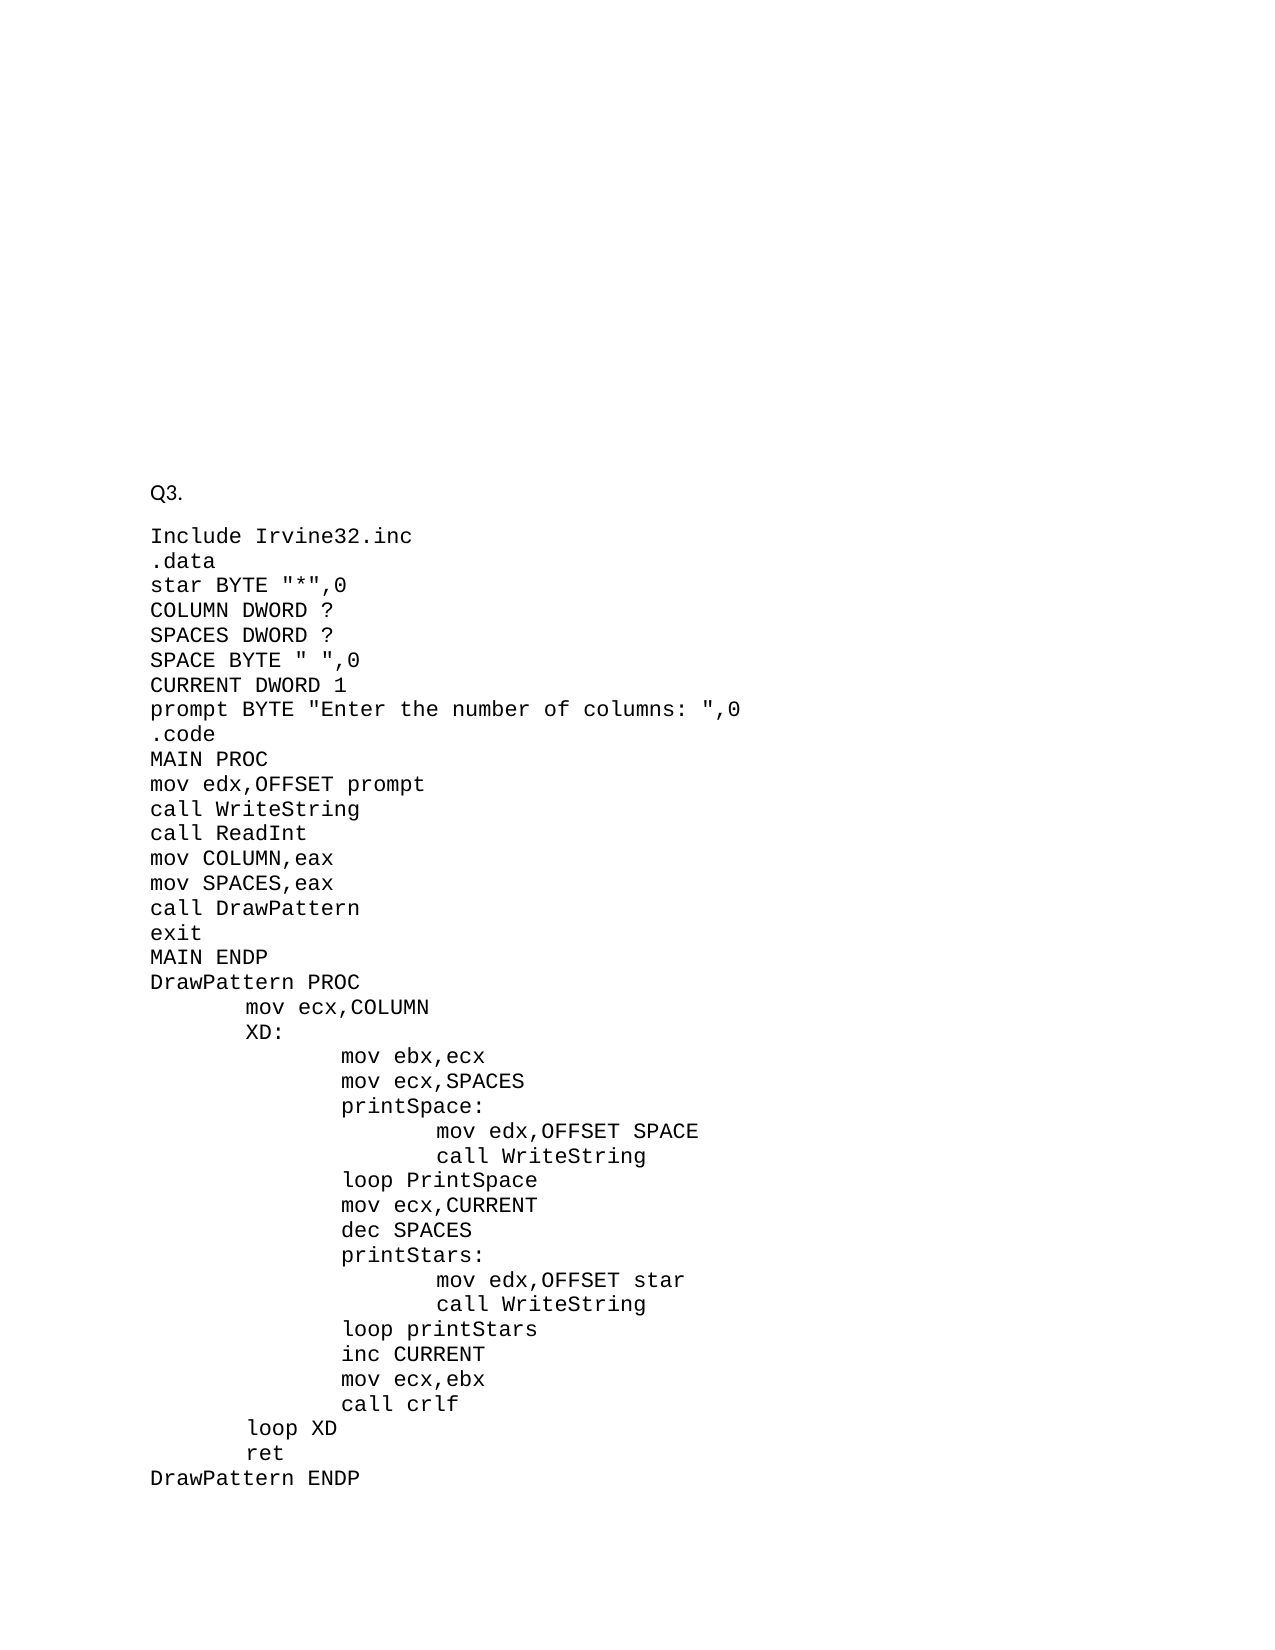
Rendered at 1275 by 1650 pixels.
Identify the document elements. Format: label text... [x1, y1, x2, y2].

text MAIN ENDP [150, 946, 1125, 971]
text mov ecx,ebx [150, 1368, 1125, 1393]
text exit [150, 922, 1125, 946]
text inc CURRENT [150, 1343, 1125, 1368]
text loop PrintSpace [150, 1169, 1125, 1194]
text printSpace: [150, 1095, 1125, 1120]
text SPACES DWORD ? [150, 624, 1125, 649]
text Q3. [150, 478, 1125, 506]
text DrawPattern ENDP [150, 1467, 1125, 1492]
text COLUMN DWORD ? [150, 599, 1125, 624]
text CURRENT DWORD 1 [150, 674, 1125, 698]
text mov ecx,SPACES [150, 1070, 1125, 1095]
text mov COLUMN,eax [150, 847, 1125, 872]
text prompt BYTE "Enter the number of columns: ",0 [150, 698, 1125, 723]
text ret [150, 1442, 1125, 1467]
text mov edx,OFFSET prompt [150, 773, 1125, 798]
text MAIN PROC [150, 748, 1125, 773]
text mov ecx,COLUMN [150, 996, 1125, 1021]
text .code [150, 723, 1125, 748]
text Include Irvine32.inc [150, 525, 1125, 550]
text mov edx,OFFSET SPACE [150, 1120, 1125, 1145]
text call WriteString [150, 1293, 1125, 1318]
text .data [150, 550, 1125, 574]
text star BYTE "*",0 [150, 574, 1125, 599]
text call DrawPattern [150, 897, 1125, 922]
text dec SPACES [150, 1219, 1125, 1244]
text SPACE BYTE " ",0 [150, 649, 1125, 674]
text loop printStars [150, 1318, 1125, 1343]
text DrawPattern PROC [150, 971, 1125, 996]
text XD: [150, 1021, 1125, 1046]
text call WriteString [150, 798, 1125, 822]
text call WriteString [150, 1145, 1125, 1169]
text call crlf [150, 1393, 1125, 1417]
text mov SPACES,eax [150, 872, 1125, 897]
text loop XD [150, 1417, 1125, 1442]
text printStars: [150, 1244, 1125, 1269]
text mov ecx,CURRENT [150, 1194, 1125, 1219]
text mov edx,OFFSET star [150, 1269, 1125, 1293]
text mov ebx,ecx [150, 1046, 1125, 1070]
text call ReadInt [150, 822, 1125, 847]
